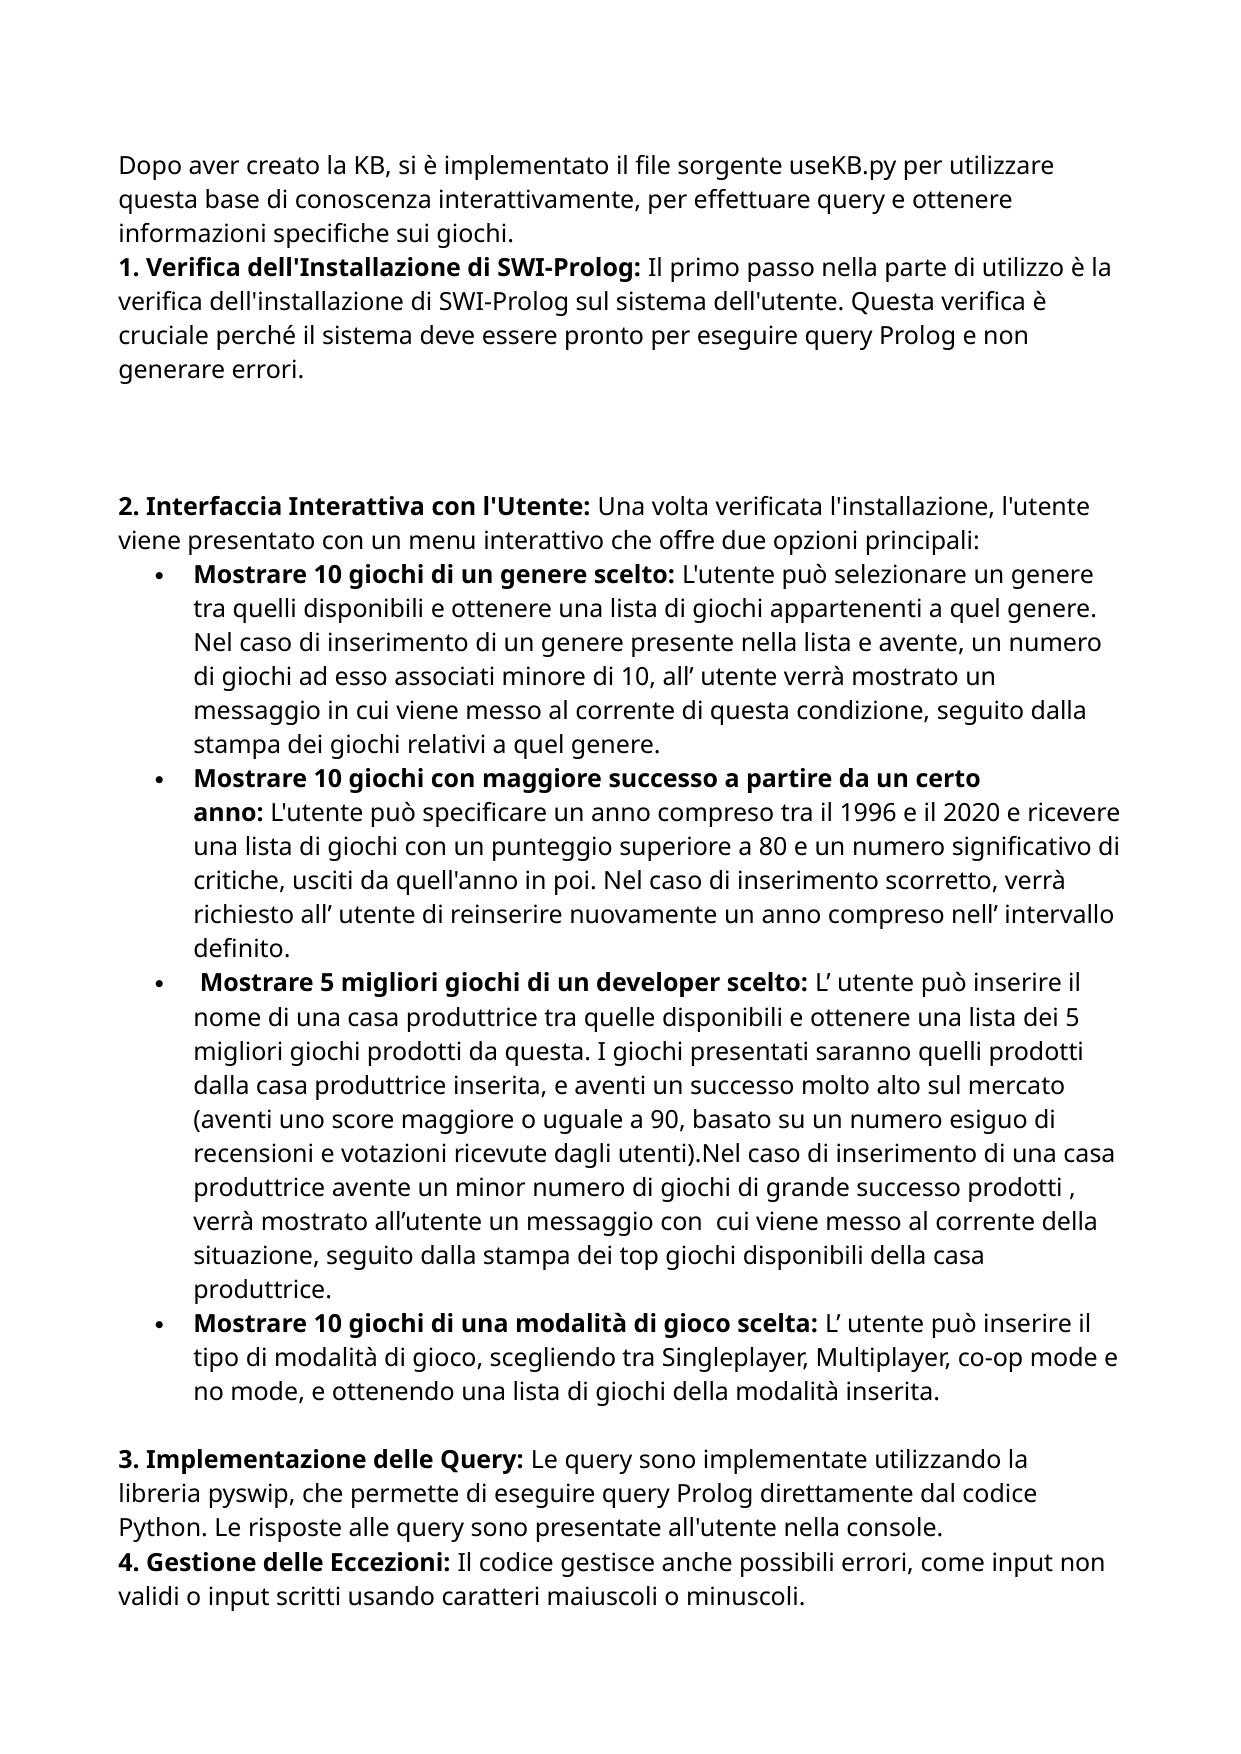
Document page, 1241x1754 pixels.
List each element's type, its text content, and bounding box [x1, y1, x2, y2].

list Mostrare 10 giochi di un genere scelto: L'utente può selezionare un genere tra quelli disponibili e ottenere una lista di giochi appartenenti a quel genere. Nel caso di inserimento di un genere presente nella lista e avente, un numero di giochi ad esso associati minore di 10, all’ utente verrà mostrato un messaggio in cui viene messo al corrente di questa condizione, seguito dalla stampa dei giochi relativi a quel genere. [156, 556, 1122, 761]
text 4. Gestione delle Eccezioni: Il codice gestisce anche possibili errori, come input non validi o input scritti usando caratteri maiuscoli o minuscoli. [118, 1544, 1122, 1612]
list Mostrare 10 giochi con maggiore successo a partire da un certo anno: L'utente può specificare un anno compreso tra il 1996 e il 2020 e ricevere una lista di giochi con un punteggio superiore a 80 e un numero significativo di critiche, usciti da quell'anno in poi. Nel caso di inserimento scorretto, verrà richiesto all’ utente di reinserire nuovamente un anno compreso nell’ intervallo definito. [156, 761, 1122, 965]
text 1. Verifica dell'Installazione di SWI-Prolog: Il primo passo nella parte di utilizzo è la verifica dell'installazione di SWI-Prolog sul sistema dell'utente. Questa verifica è cruciale perché il sistema deve essere pronto per eseguire query Prolog e non generare errori. [118, 250, 1122, 386]
text 3. Implementazione delle Query: Le query sono implementate utilizzando la libreria pyswip, che permette di eseguire query Prolog direttamente dal codice Python. Le risposte alle query sono presentate all'utente nella console. [118, 1442, 1122, 1544]
list Mostrare 5 migliori giochi di un developer scelto: L’ utente può inserire il nome di una casa produttrice tra quelle disponibili e ottenere una lista dei 5 migliori giochi prodotti da questa. I giochi presentati saranno quelli prodotti dalla casa produttrice inserita, e aventi un successo molto alto sul mercato (aventi uno score maggiore o uguale a 90, basato su un numero esiguo di recensioni e votazioni ricevute dagli utenti).Nel caso di inserimento di una casa produttrice avente un minor numero di giochi di grande successo prodotti , verrà mostrato all’utente un messaggio con cui viene messo al corrente della situazione, seguito dalla stampa dei top giochi disponibili della casa produttrice. [156, 965, 1122, 1306]
text Dopo aver creato la KB, si è implementato il file sorgente useKB.py per utilizzare questa base di conoscenza interattivamente, per effettuare query e ottenere informazioni specifiche sui giochi. [118, 148, 1122, 250]
text 2. Interfaccia Interattiva con l'Utente: Una volta verificata l'installazione, l'utente viene presentato con un menu interattivo che offre due opzioni principali: [118, 488, 1122, 556]
list Mostrare 10 giochi di una modalità di gioco scelta: L’ utente può inserire il tipo di modalità di gioco, scegliendo tra Singleplayer, Multiplayer, co-op mode e no mode, e ottenendo una lista di giochi della modalità inserita. [156, 1306, 1122, 1408]
